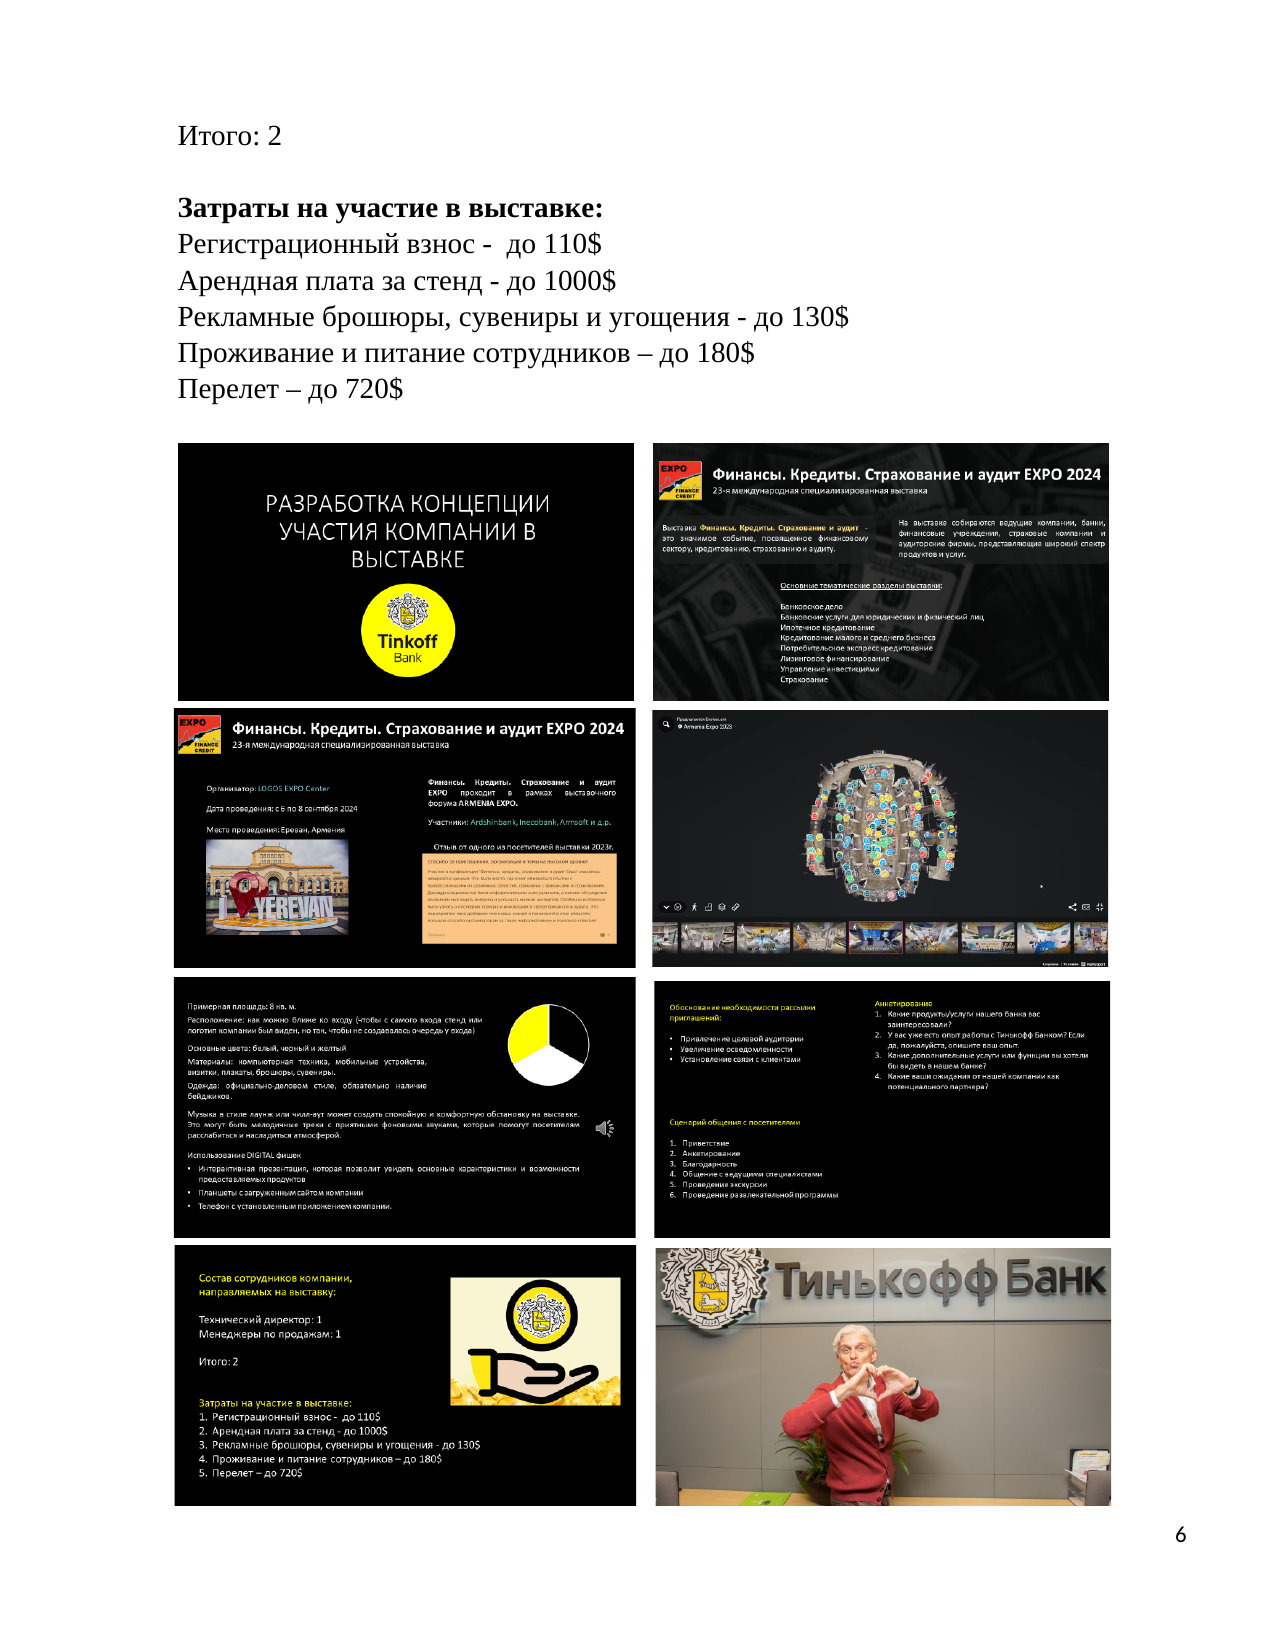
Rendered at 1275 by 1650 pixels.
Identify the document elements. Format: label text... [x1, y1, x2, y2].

picture [177, 443, 634, 700]
picture [653, 981, 1110, 1238]
picture [652, 443, 1109, 700]
text Рекламные брошюры, сувениры и угощения - до 130$ [177, 299, 1186, 332]
picture [173, 1245, 636, 1505]
text Итого: 2 [177, 118, 1186, 152]
text Затраты на участие в выставке: [177, 190, 1186, 224]
text Перелет – до 720$ [177, 371, 1186, 405]
text Проживание и питание сотрудников – до 180$ [177, 335, 1186, 368]
text Арендная плата за стенд - до 1000$ [177, 263, 1186, 296]
text Регистрационный взнос - до 110$ [177, 227, 1186, 260]
picture [655, 1248, 1112, 1505]
picture [173, 977, 635, 1237]
picture [173, 708, 635, 968]
picture [651, 710, 1109, 967]
